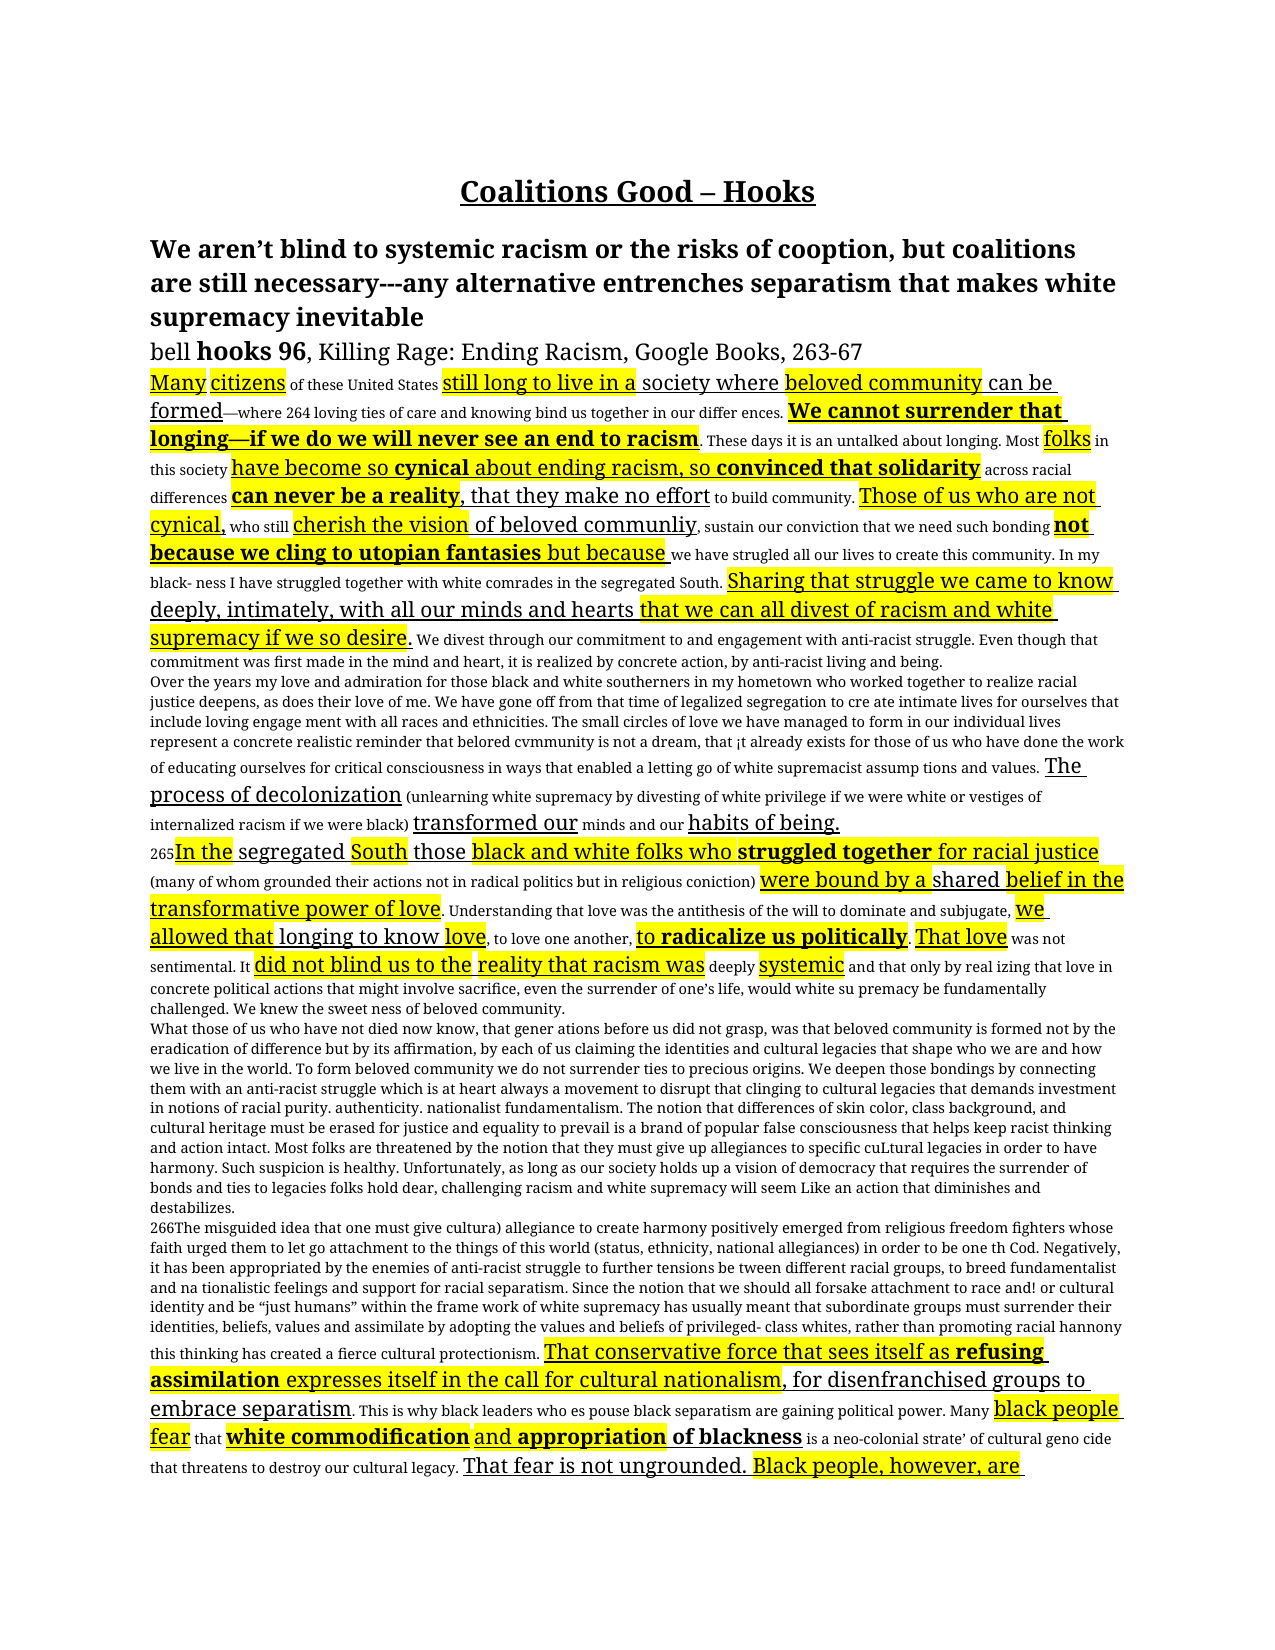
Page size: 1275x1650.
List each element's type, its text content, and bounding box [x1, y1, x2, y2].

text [150, 1218, 1125, 1479]
text 265In the segregated South those black and white folks who struggled together for racial justice (many of whom grounded their actions not in radical politics but in religious coniction) were bound by a shared belief in the transformative power of love. Understanding that love was the antithesis of the will to dominate and subjugate, we allowed that longing to know love, to love one another, to radicalize us politically. That love was not sentimental. It did not blind us to the reality that racism was deeply systemic and that only by real izing that love in concrete political actions that might involve sacrifice, even the surrender of one’s life, would white su premacy be fundamentally challenged. We knew the sweet ness of beloved community. [150, 837, 1125, 1019]
subtitle We aren’t blind to systemic racism or the risks of cooption, but coalitions are still necessary---any alternative entrenches separatism that makes white supremacy inevitable [150, 231, 1125, 333]
text Many citizens of these United States still long to live in a society where beloved community can be formed—where 264 loving ties of care and knowing bind us together in our differ ences. We cannot surrender that longing—if we do we will never see an end to racism. These days it is an untalked about longing. Most folks in this society have become so cynical about ending racism, so convinced that solidarity across racial differences can never be a reality, that they make no effort to build community. Those of us who are not cynical, who still cherish the vision of beloved communliy, sustain our conviction that we need such bonding not because we cling to utopian fantasies but because we have strugled all our lives to create this community. In my black- ness I have struggled together with white comrades in the segregated South. Sharing that struggle we came to know deeply, intimately, with all our minds and hearts that we can all divest of racism and white supremacy if we so desire. We divest through our commitment to and engagement with anti-racist struggle. Even though that commitment was first made in the mind and heart, it is realized by concrete action, by anti-racist living and being. [150, 368, 1125, 672]
text What those of us who have not died now know, that gener ations before us did not grasp, was that beloved community is formed not by the eradication of difference but by its affirmation, by each of us claiming the identities and cultural legacies that shape who we are and how we live in the world. To form beloved community we do not surrender ties to precious origins. We deepen those bondings by connecting them with an anti-racist struggle which is at heart always a movement to disrupt that clinging to cultural legacies that demands investment in notions of racial purity. authenticity. nationalist fundamentalism. The notion that differences of skin color, class background, and cultural heritage must be erased for justice and equality to prevail is a brand of popular false consciousness that helps keep racist thinking and action intact. Most folks are threatened by the notion that they must give up allegiances to specific cuLtural legacies in order to have harmony. Such suspicion is healthy. Unfortunately, as long as our society holds up a vision of democracy that requires the surrender of bonds and ties to legacies folks hold dear, challenging racism and white supremacy will seem Like an action that diminishes and destabilizes. [150, 1019, 1125, 1218]
text Over the years my love and admiration for those black and white southerners in my hometown who worked together to realize racial justice deepens, as does their love of me. We have gone off from that time of legalized segregation to cre ate intimate lives for ourselves that include loving engage ment with all races and ethnicities. The small circles of love we have managed to form in our individual lives represent a concrete realistic reminder that belored cvmmunity is not a dream, that ¡t already exists for those of us who have done the work of educating ourselves for critical consciousness in ways that enabled a letting go of white supremacist assump tions and values. The process of decolonization (unlearning white supremacy by divesting of white privilege if we were white or vestiges of internalized racism if we were black) transformed our minds and our habits of being. [150, 672, 1125, 837]
subtitle Coalitions Good – Hooks [150, 171, 1125, 211]
text bell hooks 96, Killing Rage: Ending Racism, Google Books, 263-67 [150, 333, 1125, 368]
